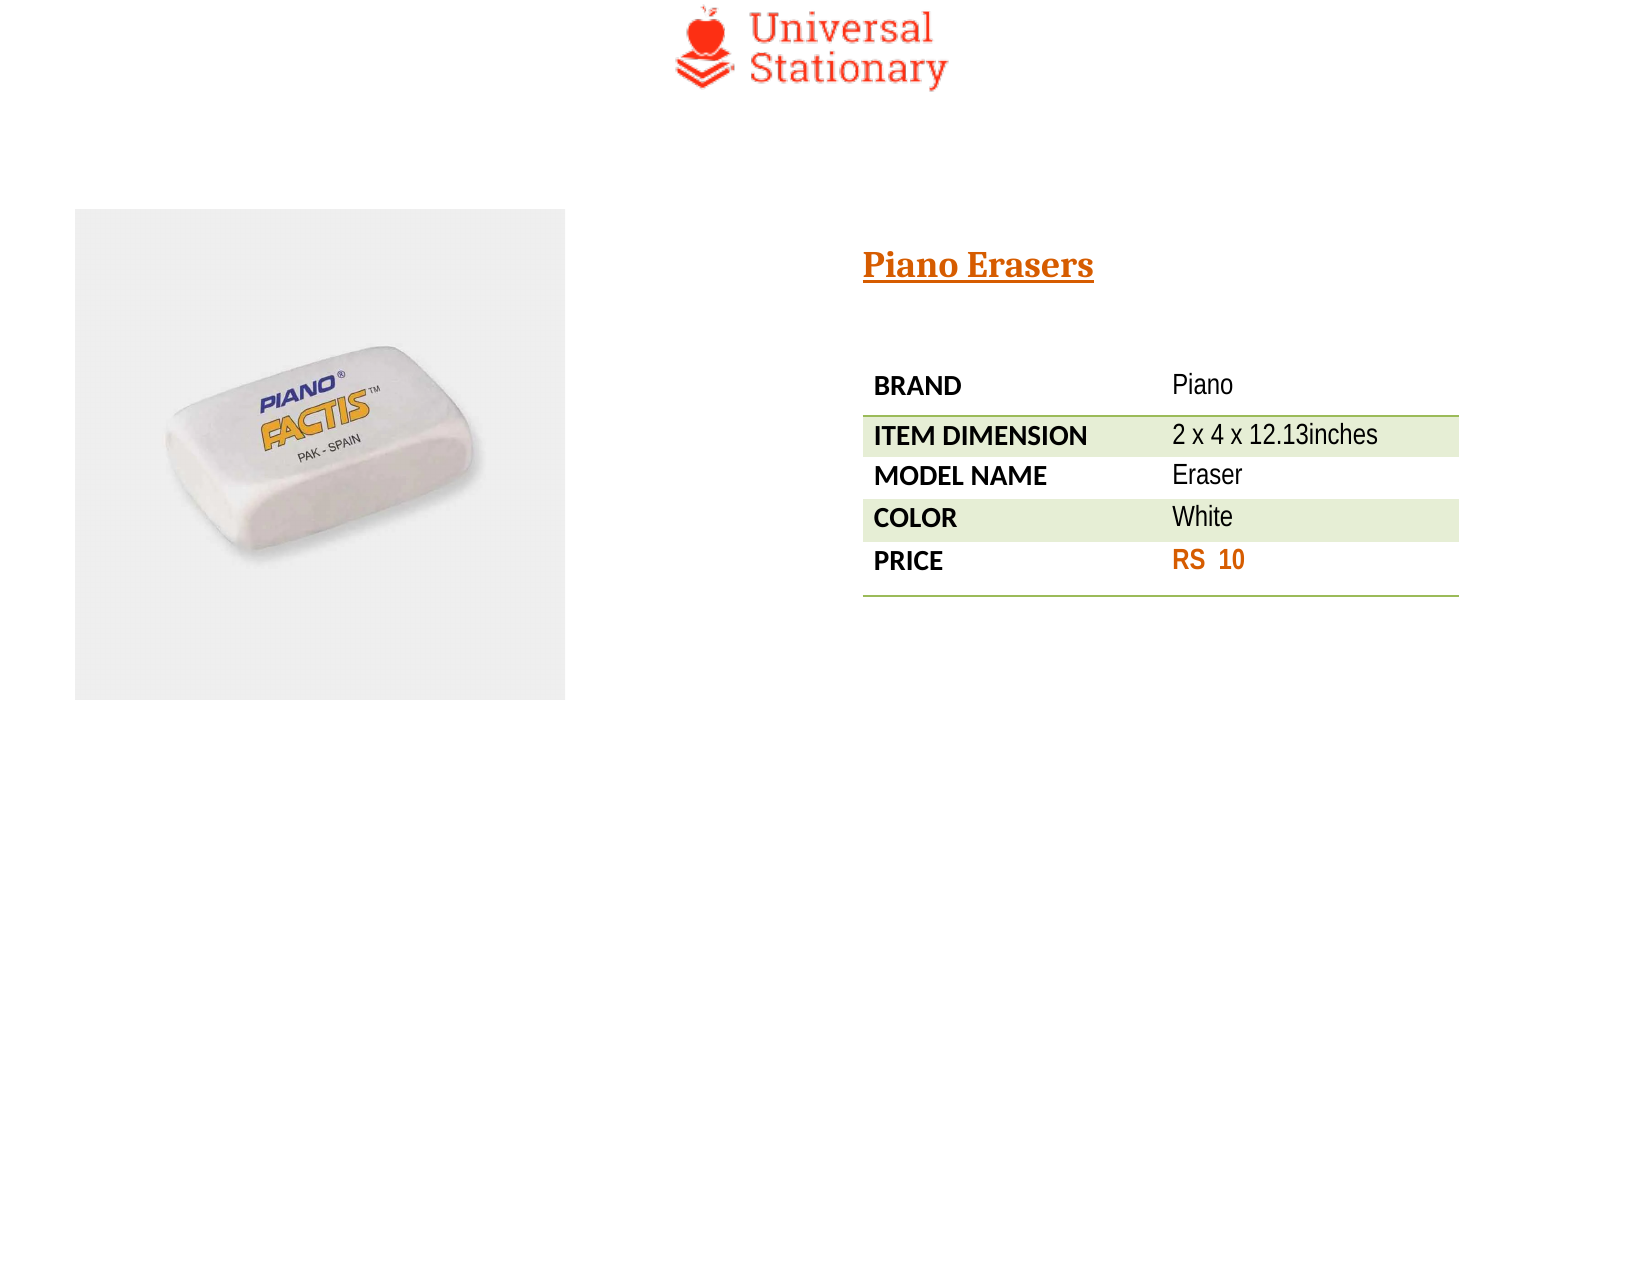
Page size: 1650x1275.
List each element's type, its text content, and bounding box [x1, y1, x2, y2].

table_header BRAND [863, 367, 1161, 415]
text Piano Erasers [862, 244, 1575, 287]
table_cell ITEM DIMENSION [863, 417, 1161, 457]
table_cell MODEL NAME [863, 457, 1161, 499]
table_cell Eraser [1161, 457, 1459, 499]
picture [673, 2, 949, 93]
table_cell 2 x 4 x 12.13inches [1161, 417, 1459, 457]
picture [75, 209, 565, 700]
table_header Piano [1161, 367, 1459, 415]
table_cell PRICE [863, 543, 1161, 595]
table_cell COLOR [863, 499, 1161, 542]
table_cell RS 10 [1161, 543, 1459, 595]
table_cell White [1161, 499, 1459, 542]
